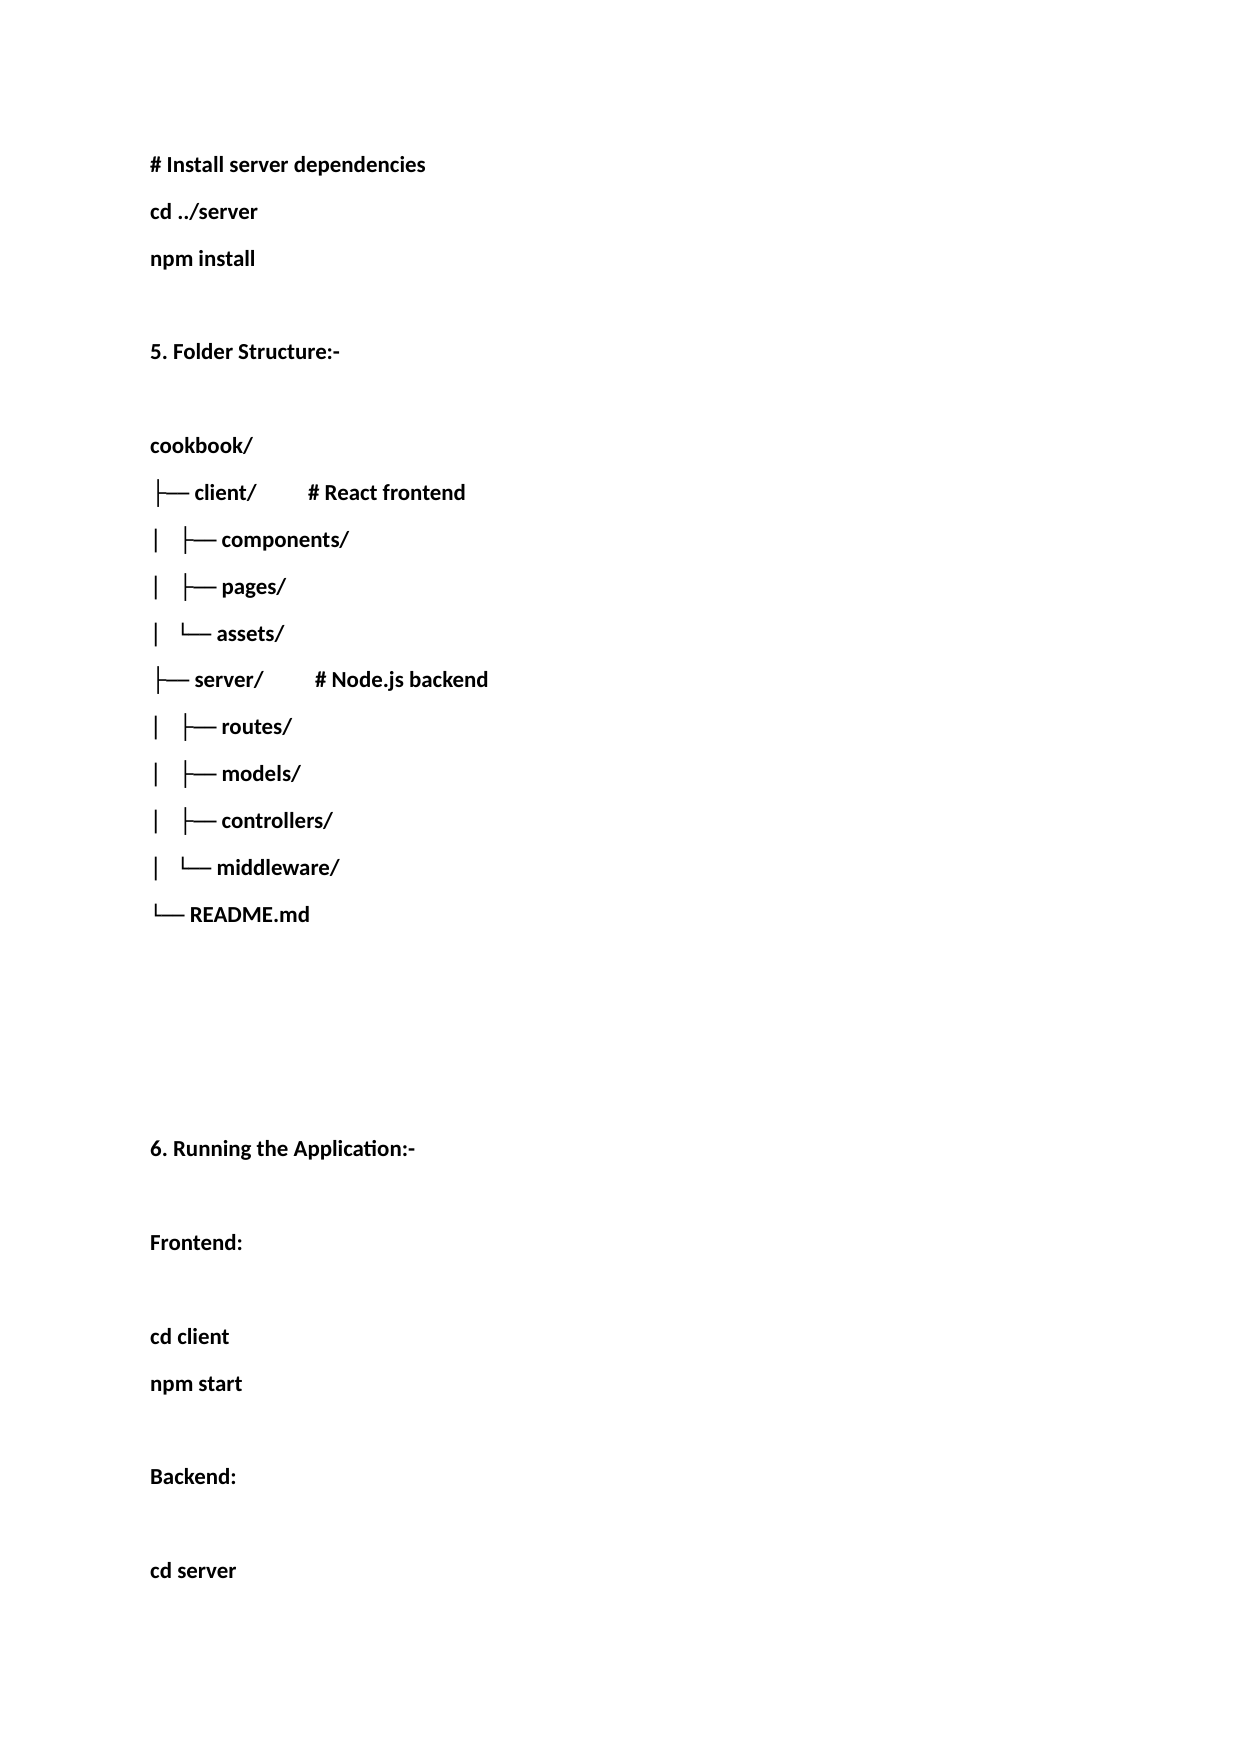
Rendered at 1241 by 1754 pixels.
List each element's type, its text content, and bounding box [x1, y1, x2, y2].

text │ └── assets/ [150, 619, 1090, 647]
text └── README.md [150, 900, 1090, 928]
text 6. Running the Application:- [150, 1134, 1090, 1162]
text │ ├── pages/ [150, 572, 1090, 600]
text │ ├── routes/ [150, 712, 1090, 741]
text 5. Folder Structure:- [150, 337, 1090, 366]
text cd ../server [150, 197, 1090, 225]
text npm start [150, 1369, 1090, 1397]
text ├── server/ # Node.js backend [159, 666, 1090, 694]
text npm install [150, 244, 1090, 272]
text Frontend: [150, 1228, 1090, 1256]
text ├── client/ # React frontend [150, 478, 1090, 506]
text Backend: [150, 1462, 1090, 1491]
text │ ├── controllers/ [150, 806, 1090, 834]
text │ └── middleware/ [150, 853, 1090, 881]
text │ ├── components/ [150, 525, 1090, 553]
text cookbook/ [150, 431, 1090, 459]
text cd client [150, 1322, 1090, 1350]
text │ ├── models/ [150, 759, 1090, 787]
text cd server [150, 1556, 1090, 1584]
text # Install server dependencies [150, 150, 1090, 178]
